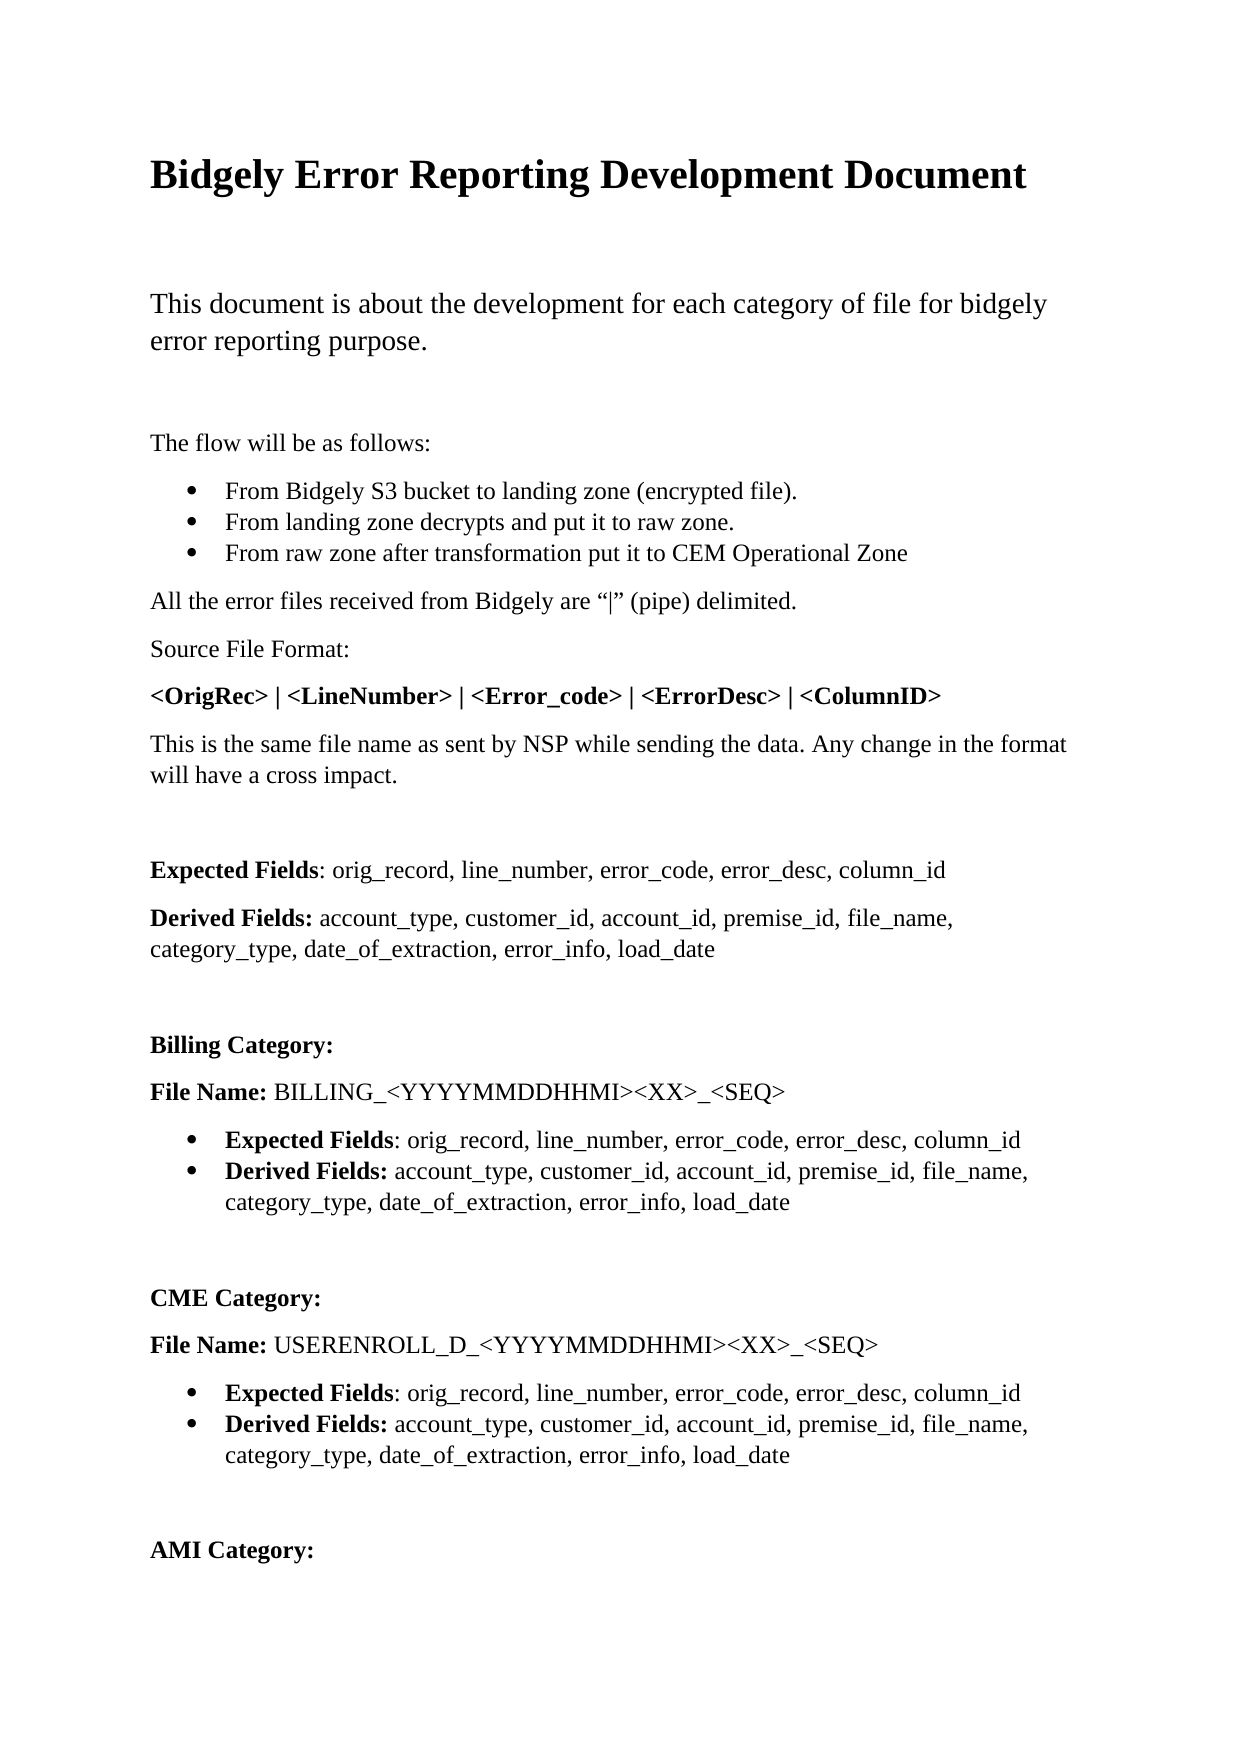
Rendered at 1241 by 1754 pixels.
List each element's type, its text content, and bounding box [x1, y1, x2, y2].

list Expected Fields: orig_record, line_number, error_code, error_desc, column_id [187, 1125, 1090, 1154]
text The flow will be as follows: [150, 428, 1090, 457]
text Derived Fields: account_type, customer_id, account_id, premise_id, file_name, category_type, date_of_extraction, error_info, load_date [150, 903, 1090, 963]
text CME Category: [150, 1283, 1090, 1311]
list From landing zone decrypts and put it to raw zone. [187, 507, 1090, 536]
text AMI Category: [150, 1536, 1090, 1564]
text All the error files received from Bidgely are “|” (pipe) delimited. [150, 586, 1090, 615]
text File Name: USERENROLL_D_<YYYYMMDDHHMI><XX>_<SEQ> [150, 1330, 1090, 1359]
text This is the same file name as sent by NSP while sending the data. Any change in the format will have a cross impact. [150, 729, 1090, 789]
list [187, 1409, 1090, 1469]
text Bidgely Error Reporting Development Document [150, 150, 1090, 198]
text <OrigRec> | <LineNumber> | <Error_code> | <ErrorDesc> | <ColumnID> [150, 681, 1090, 710]
text Billing Category: [150, 1030, 1090, 1058]
list From Bidgely S3 bucket to landing zone (encrypted file). [187, 476, 1090, 505]
list From raw zone after transformation put it to CEM Operational Zone [187, 538, 1090, 567]
list Derived Fields: account_type, customer_id, account_id, premise_id, file_name, category_type, date_of_extraction, error_info, load_date [187, 1156, 1090, 1216]
text Expected Fields: orig_record, line_number, error_code, error_desc, column_id [150, 856, 1090, 884]
text This document is about the development for each category of file for bidgely error reporting purpose. [150, 287, 1090, 356]
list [187, 1378, 1090, 1407]
text Source File Format: [150, 634, 1090, 662]
text File Name: BILLING_<YYYYMMDDHHMI><XX>_<SEQ> [150, 1077, 1090, 1106]
